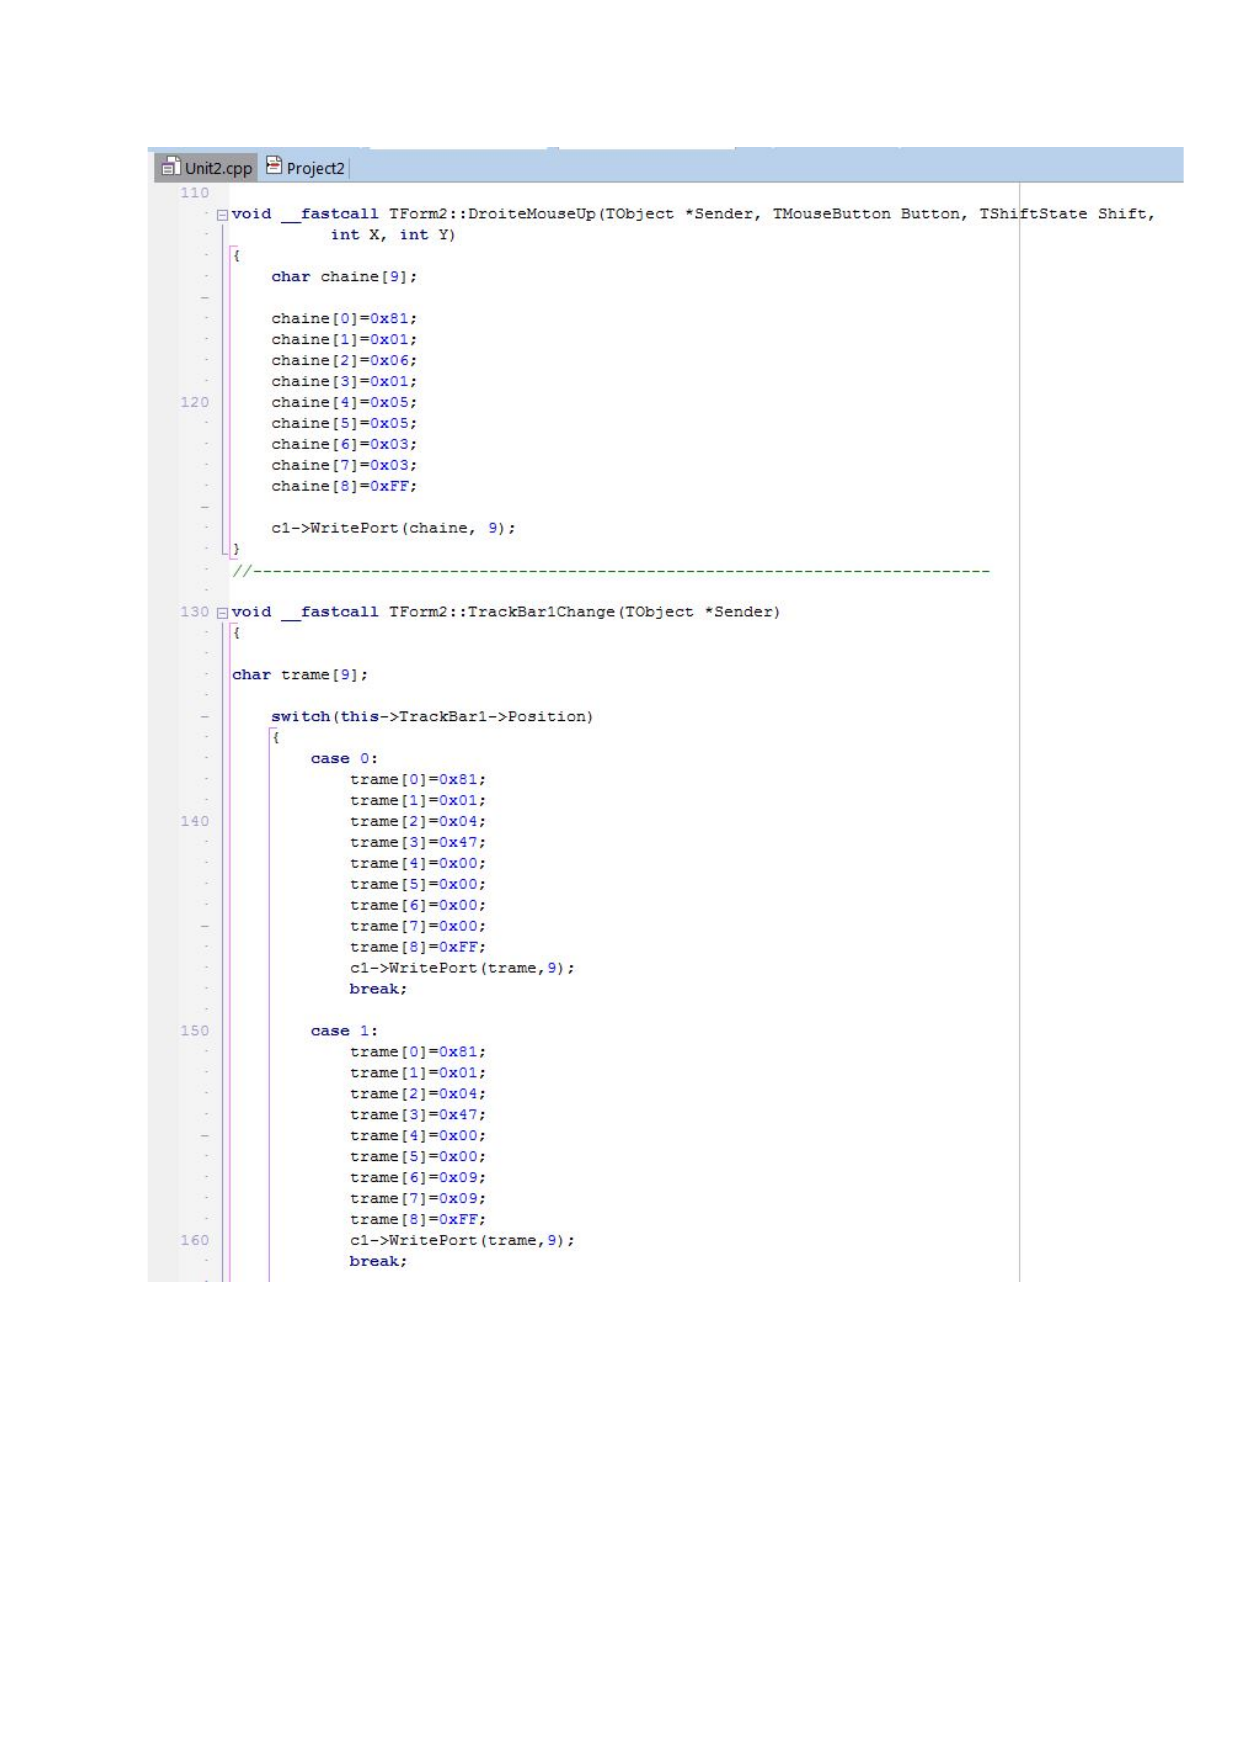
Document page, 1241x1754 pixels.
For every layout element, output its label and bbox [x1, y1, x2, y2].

picture [147, 147, 1184, 1282]
